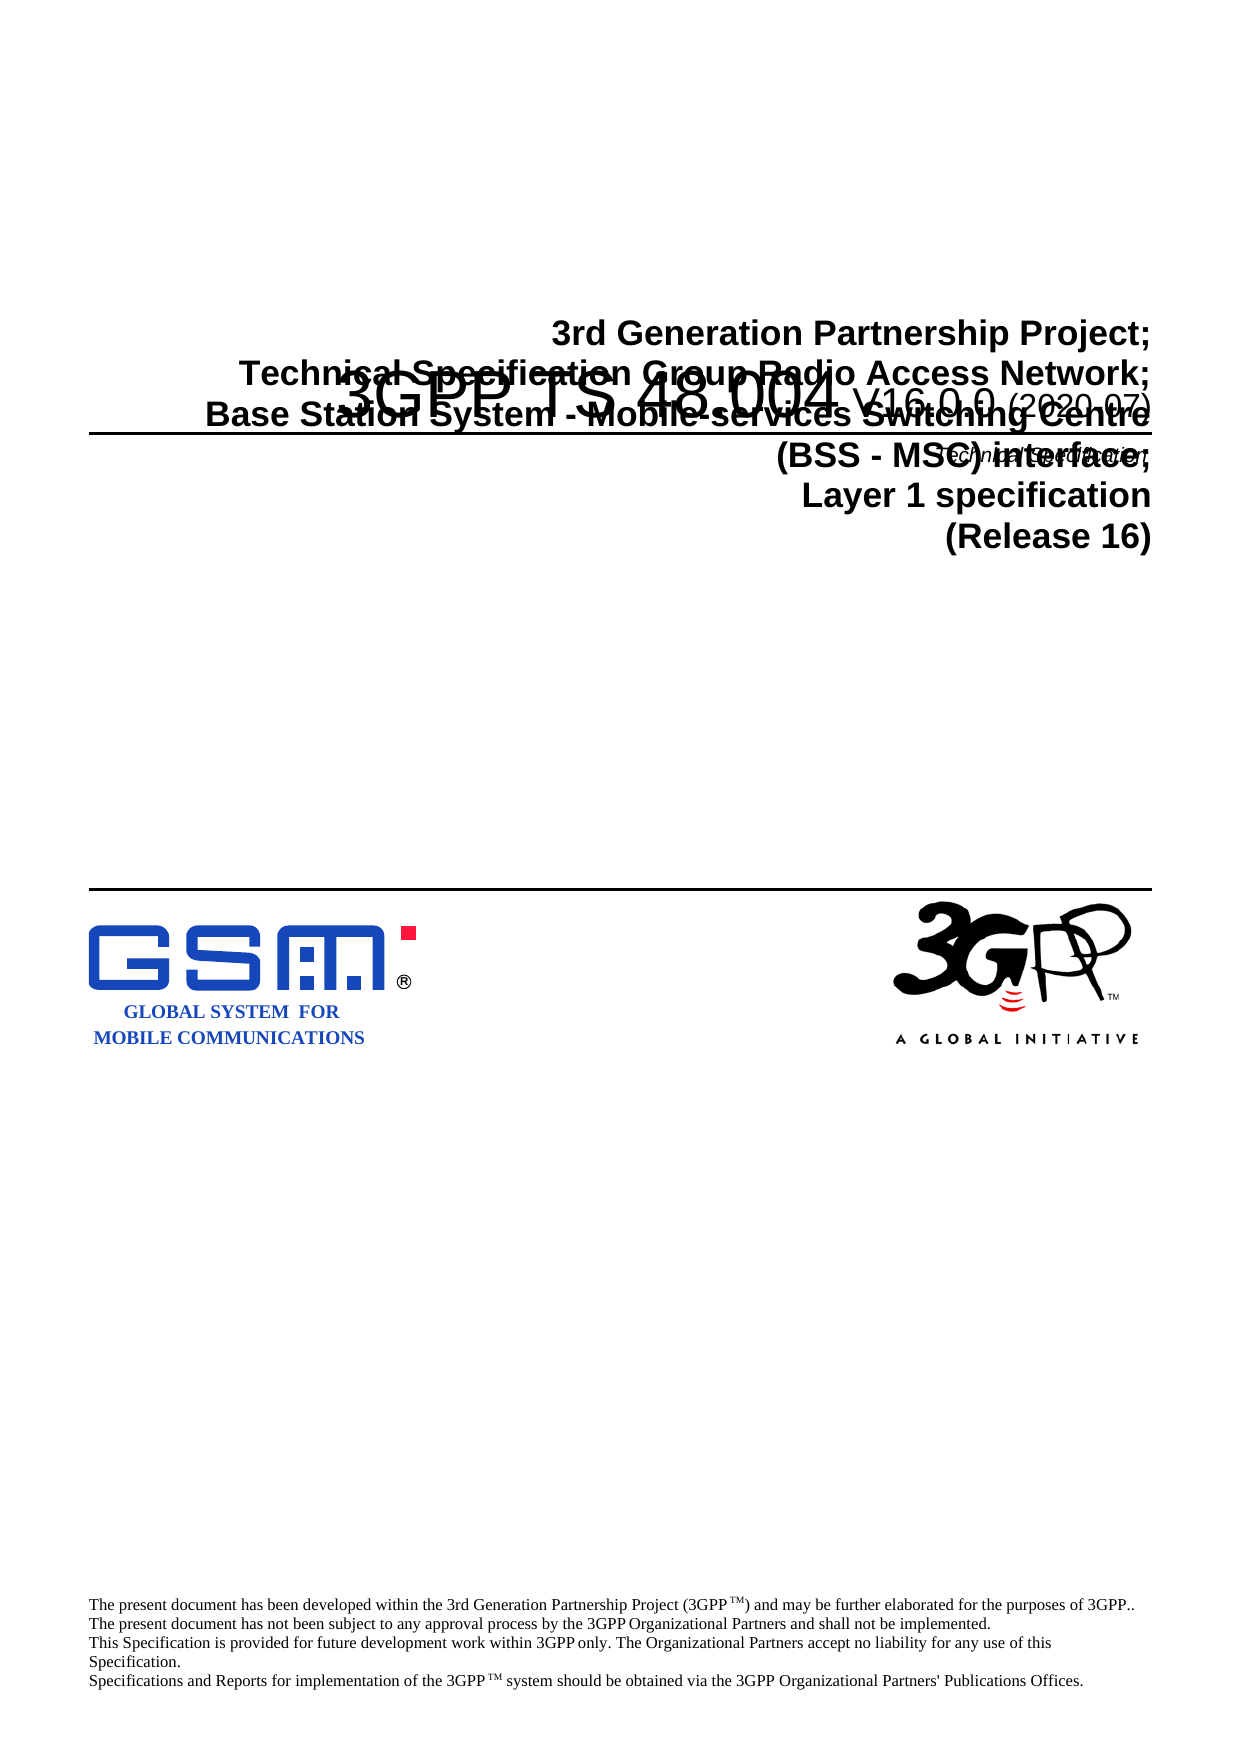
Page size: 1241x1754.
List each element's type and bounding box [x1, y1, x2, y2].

picture [885, 893, 1152, 1049]
